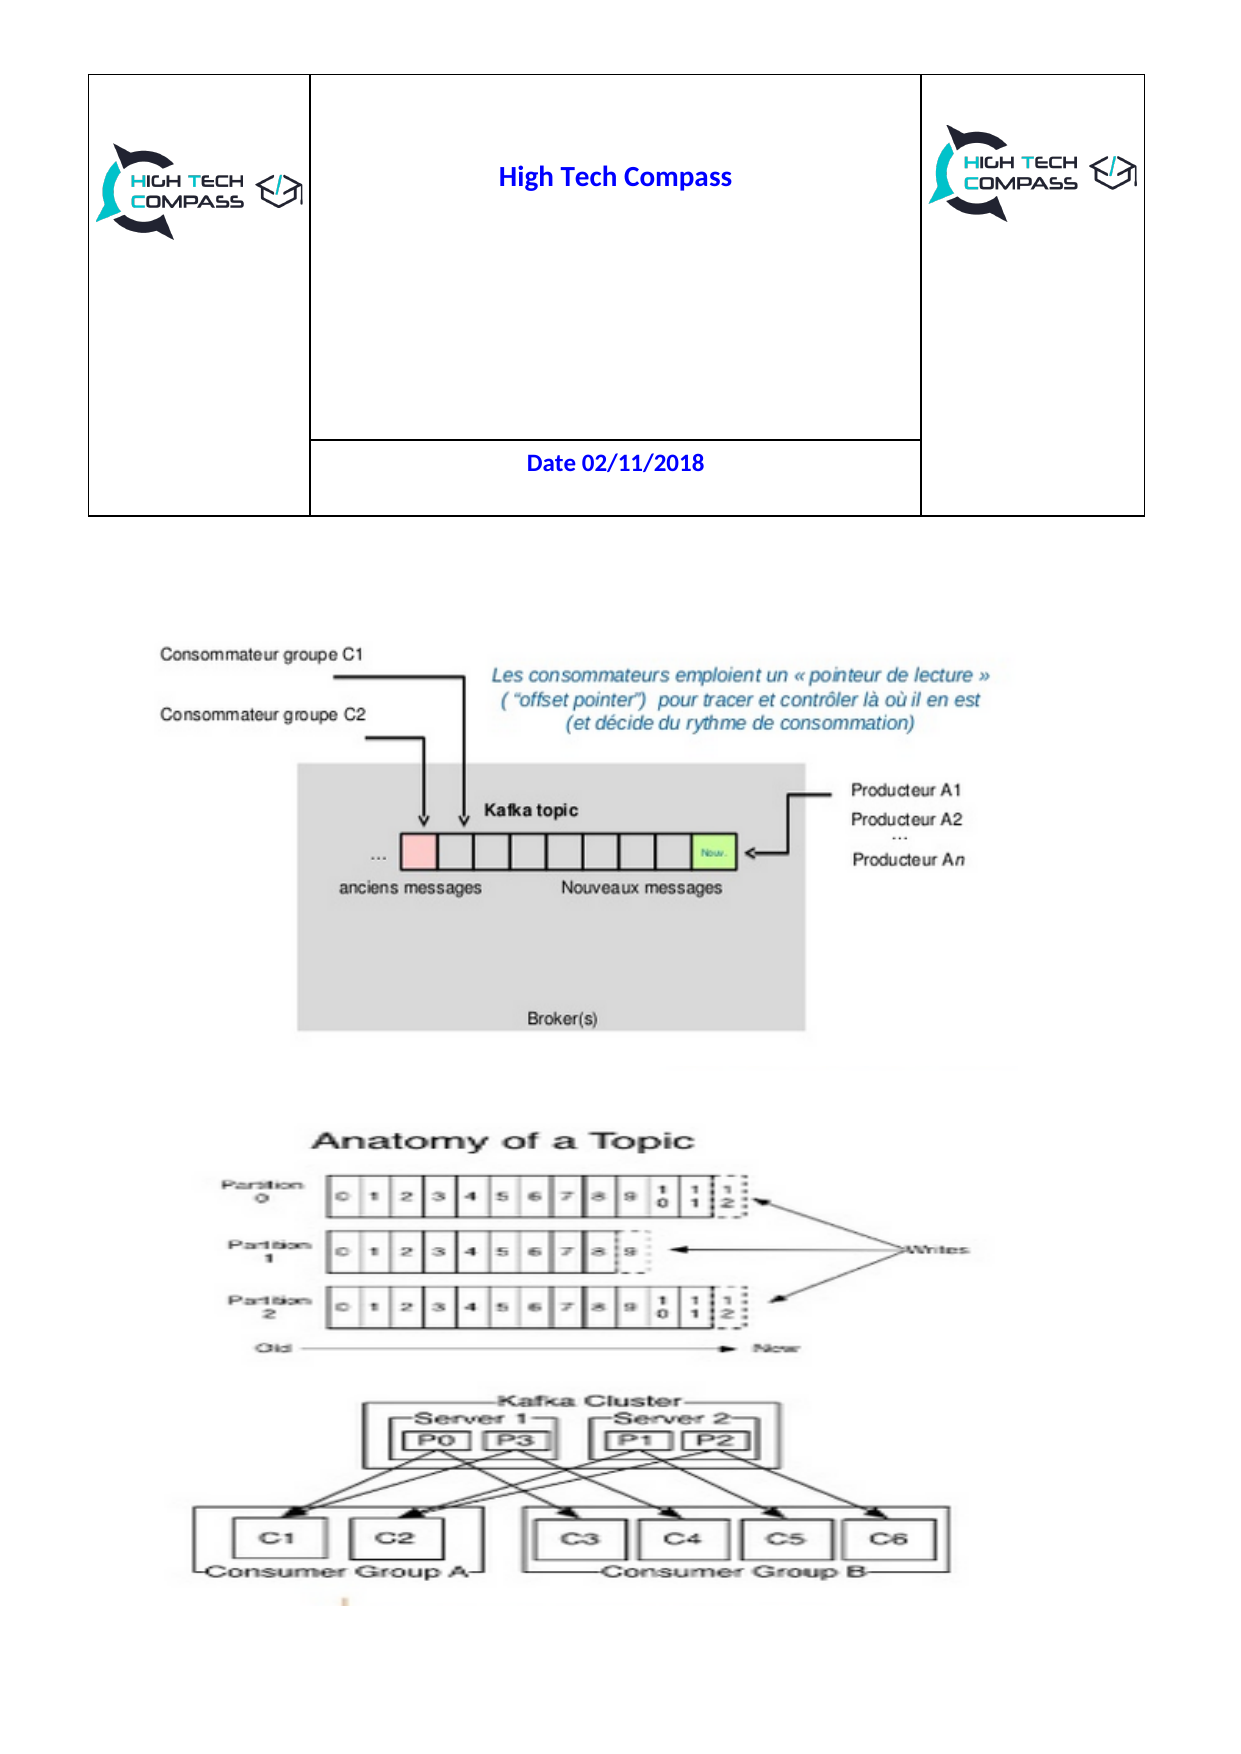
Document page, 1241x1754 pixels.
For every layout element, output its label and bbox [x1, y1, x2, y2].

picture [147, 545, 1062, 1048]
picture [147, 1066, 1018, 1606]
picture [928, 125, 1137, 222]
picture [96, 143, 303, 240]
